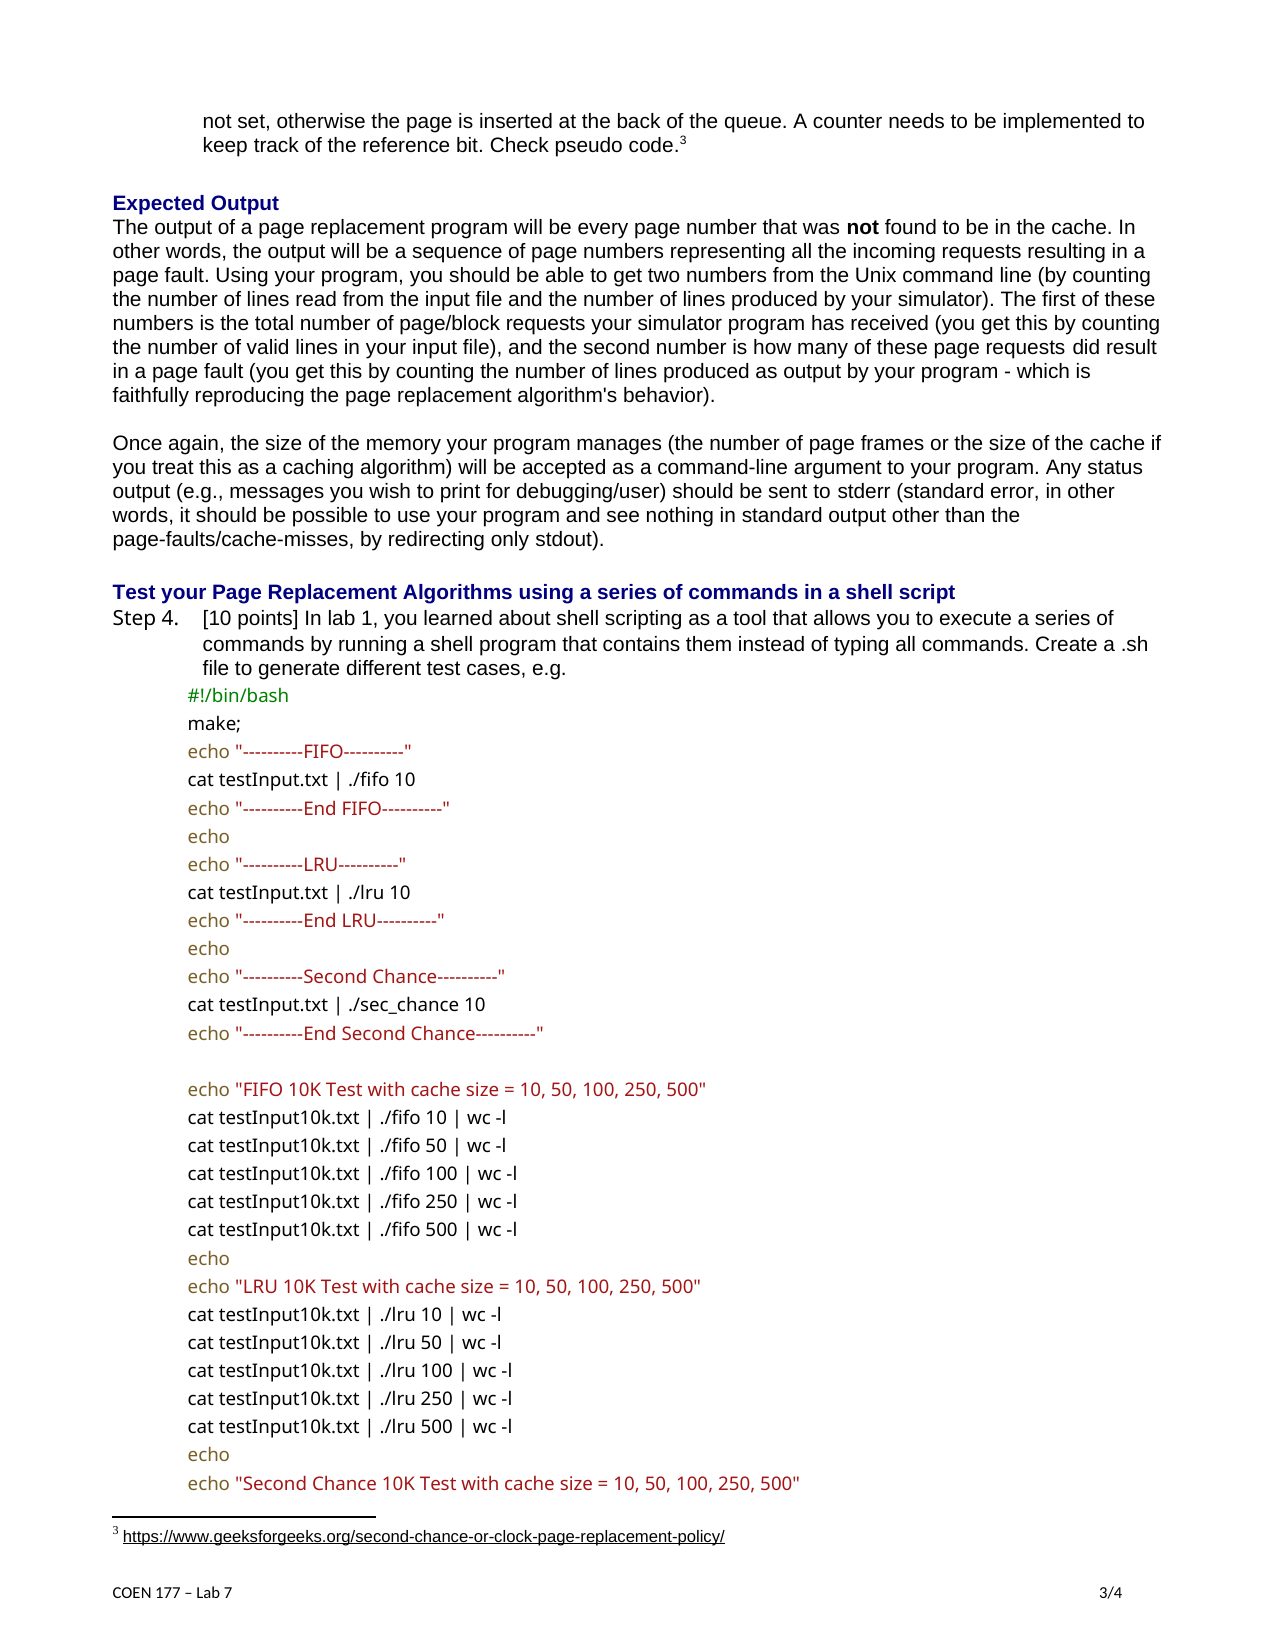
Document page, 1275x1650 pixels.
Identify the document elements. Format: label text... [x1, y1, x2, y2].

text cat testInput10k.txt | ./lru 50 | wc -l [187, 1327, 1162, 1355]
text echo [187, 933, 1162, 961]
text #!/bin/bash [187, 680, 1162, 708]
text cat testInput10k.txt | ./lru 250 | wc -l [187, 1383, 1162, 1411]
subtitle Test your Page Replacement Algorithms using a series of commands in a shell script [112, 574, 1162, 603]
text echo "----------LRU----------" [187, 848, 1162, 877]
text echo "LRU 10K Test with cache size = 10, 50, 100, 250, 500" [187, 1270, 1162, 1298]
text cat testInput.txt | ./fifo 10 [187, 764, 1162, 792]
text cat testInput10k.txt | ./fifo 500 | wc -l [187, 1214, 1162, 1242]
text echo "----------End LRU----------" [187, 905, 1162, 933]
text cat testInput10k.txt | ./fifo 100 | wc -l [187, 1158, 1162, 1186]
text cat testInput10k.txt | ./lru 500 | wc -l [187, 1411, 1162, 1439]
text cat testInput10k.txt | ./lru 100 | wc -l [187, 1355, 1162, 1383]
subtitle Expected Output [112, 186, 1162, 215]
text Once again, the size of the memory your program manages (the number of page frames or the size of the cache if you treat this as a caching algorithm) will be accepted as a command-line argument to your program. Any status output (e.g., messages you wish to print for debugging/user) should be sent to stderr (standard error, in other words, it should be possible to use your program and see nothing in standard output other than the page-faults/cache-misses, by redirecting only stdout). [112, 431, 1162, 550]
text echo "Second Chance 10K Test with cache size = 10, 50, 100, 250, 500" [187, 1467, 1162, 1495]
text echo "----------Second Chance----------" [187, 961, 1162, 989]
text echo "----------FIFO----------" [187, 736, 1162, 764]
text cat testInput10k.txt | ./fifo 50 | wc -l [187, 1130, 1162, 1158]
text echo [187, 1439, 1162, 1467]
text cat testInput10k.txt | ./fifo 250 | wc -l [187, 1186, 1162, 1214]
text echo [187, 820, 1162, 848]
text make; [187, 708, 1162, 736]
text The output of a page replacement program will be every page number that was not found to be in the cache. In other words, the output will be a sequence of page numbers representing all the incoming requests resulting in a page fault. Using your program, you should be able to get two numbers from the Unix command line (by counting the number of lines read from the input file and the number of lines produced by your simulator). The first of these numbers is the total number of page/block requests your simulator program has received (you get this by counting the number of valid lines in your input file), and the second number is how many of these page requests did result in a page fault (you get this by counting the number of lines produced as output by your program - which is faithfully reproducing the page replacement algorithm's behavior). [112, 215, 1162, 407]
text echo [112, 1242, 1162, 1270]
list [10 points] In lab 1, you learned about shell scripting as a tool that allows you to execute a series of commands by running a shell program that contains them instead of typing all commands. Create a .sh file to generate different test cases, e.g. [112, 603, 1162, 680]
text echo "FIFO 10K Test with cache size = 10, 50, 100, 250, 500" [187, 1073, 1162, 1102]
text cat testInput10k.txt | ./fifo 10 | wc -l [187, 1102, 1162, 1130]
text cat testInput10k.txt | ./lru 10 | wc -l [187, 1298, 1162, 1327]
text cat testInput.txt | ./lru 10 [187, 877, 1162, 905]
text echo "----------End Second Chance----------" [187, 1017, 1162, 1045]
text echo "----------End FIFO----------" [187, 792, 1162, 820]
text cat testInput.txt | ./sec_chance 10 [187, 989, 1162, 1017]
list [202, 109, 1162, 157]
